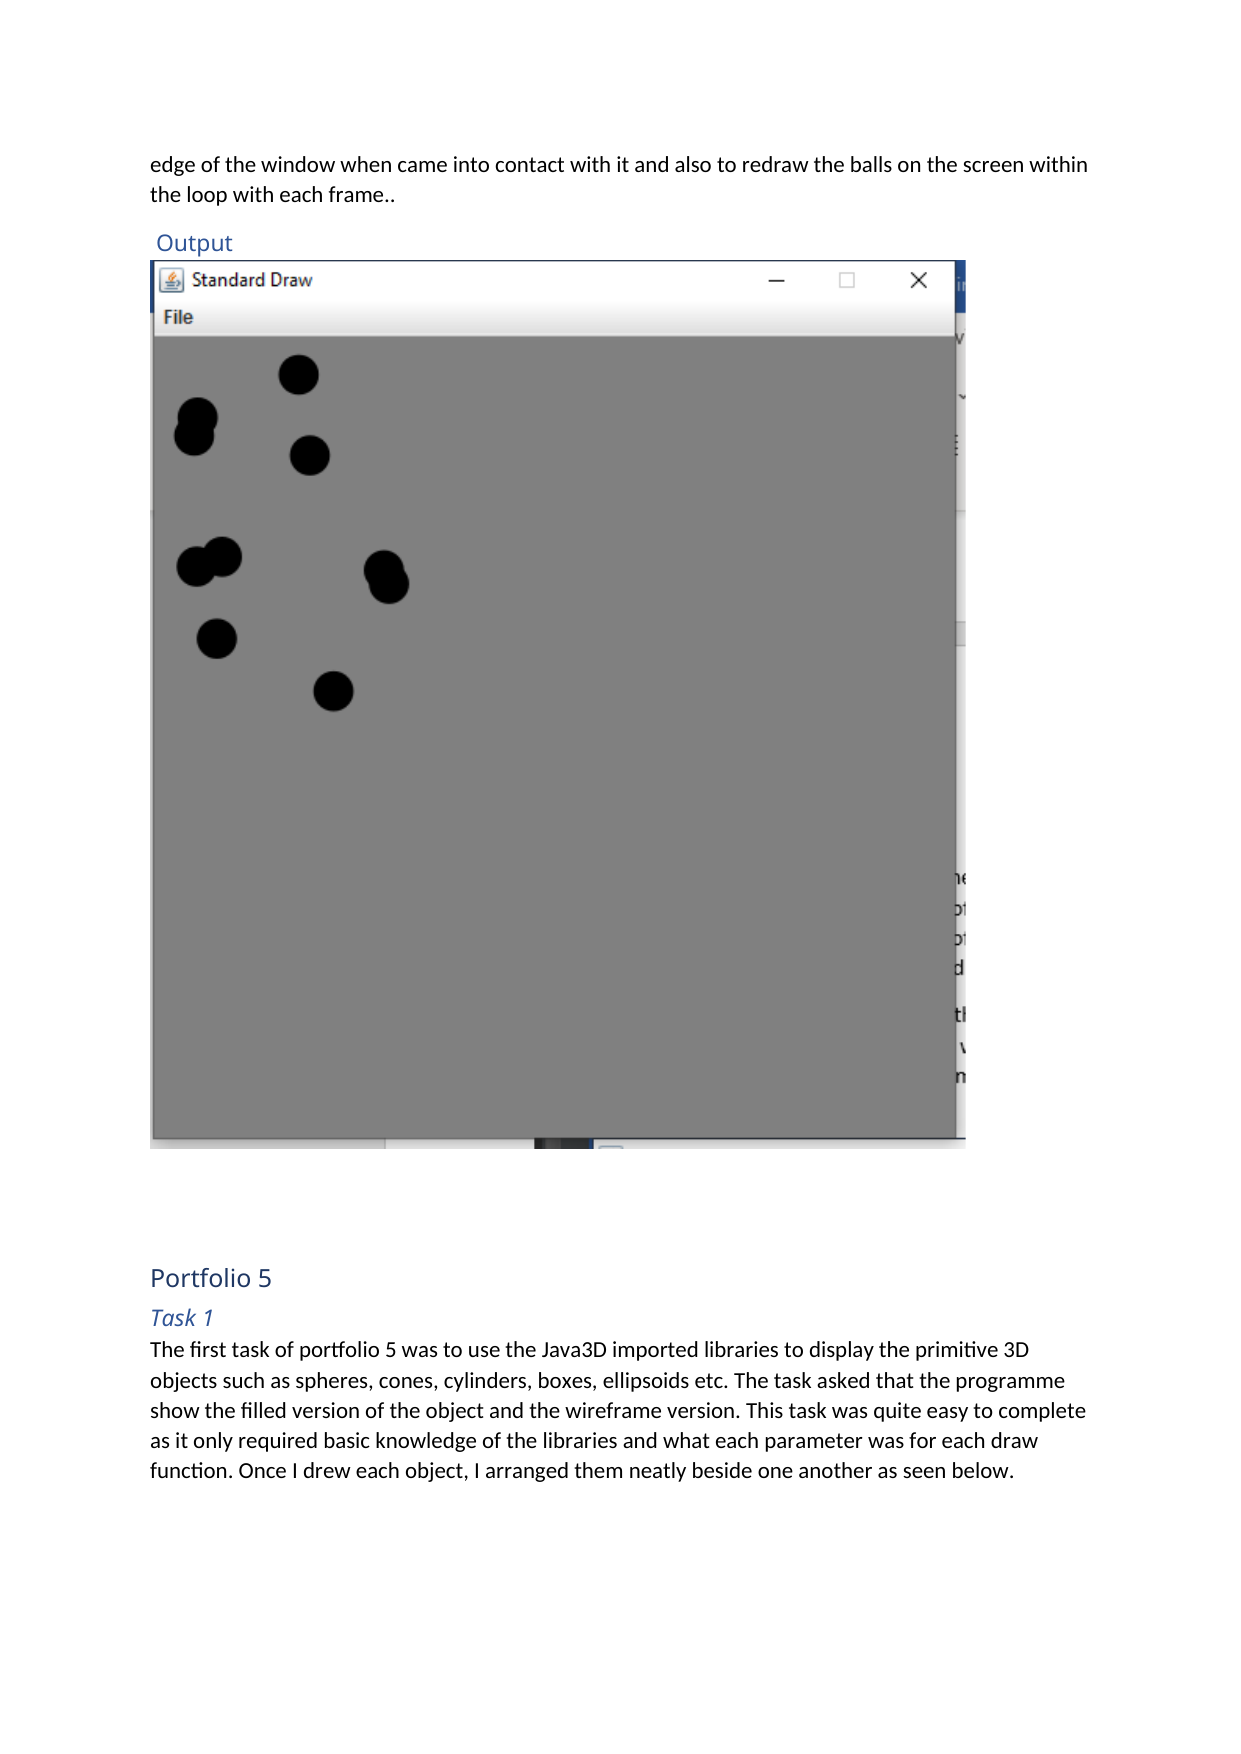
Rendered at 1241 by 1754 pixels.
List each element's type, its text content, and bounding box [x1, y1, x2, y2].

subtitle Task 1 [150, 1302, 1090, 1333]
subtitle Portfolio 5 [150, 1261, 1090, 1295]
text The first task of portfolio 5 was to use the Java3D imported libraries to display the primitive 3D objects such as spheres, cones, cylinders, boxes, ellipsoids etc. The task asked that the programme show the filled version of the object and the wireframe version. This task was quite easy to complete as it only required basic knowledge of the libraries and what each parameter was for each draw function. Once I drew each object, I arranged them neatly beside one another as seen below. [150, 1336, 1090, 1484]
picture [150, 260, 966, 1149]
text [150, 150, 1090, 208]
subtitle Output [150, 227, 1090, 258]
